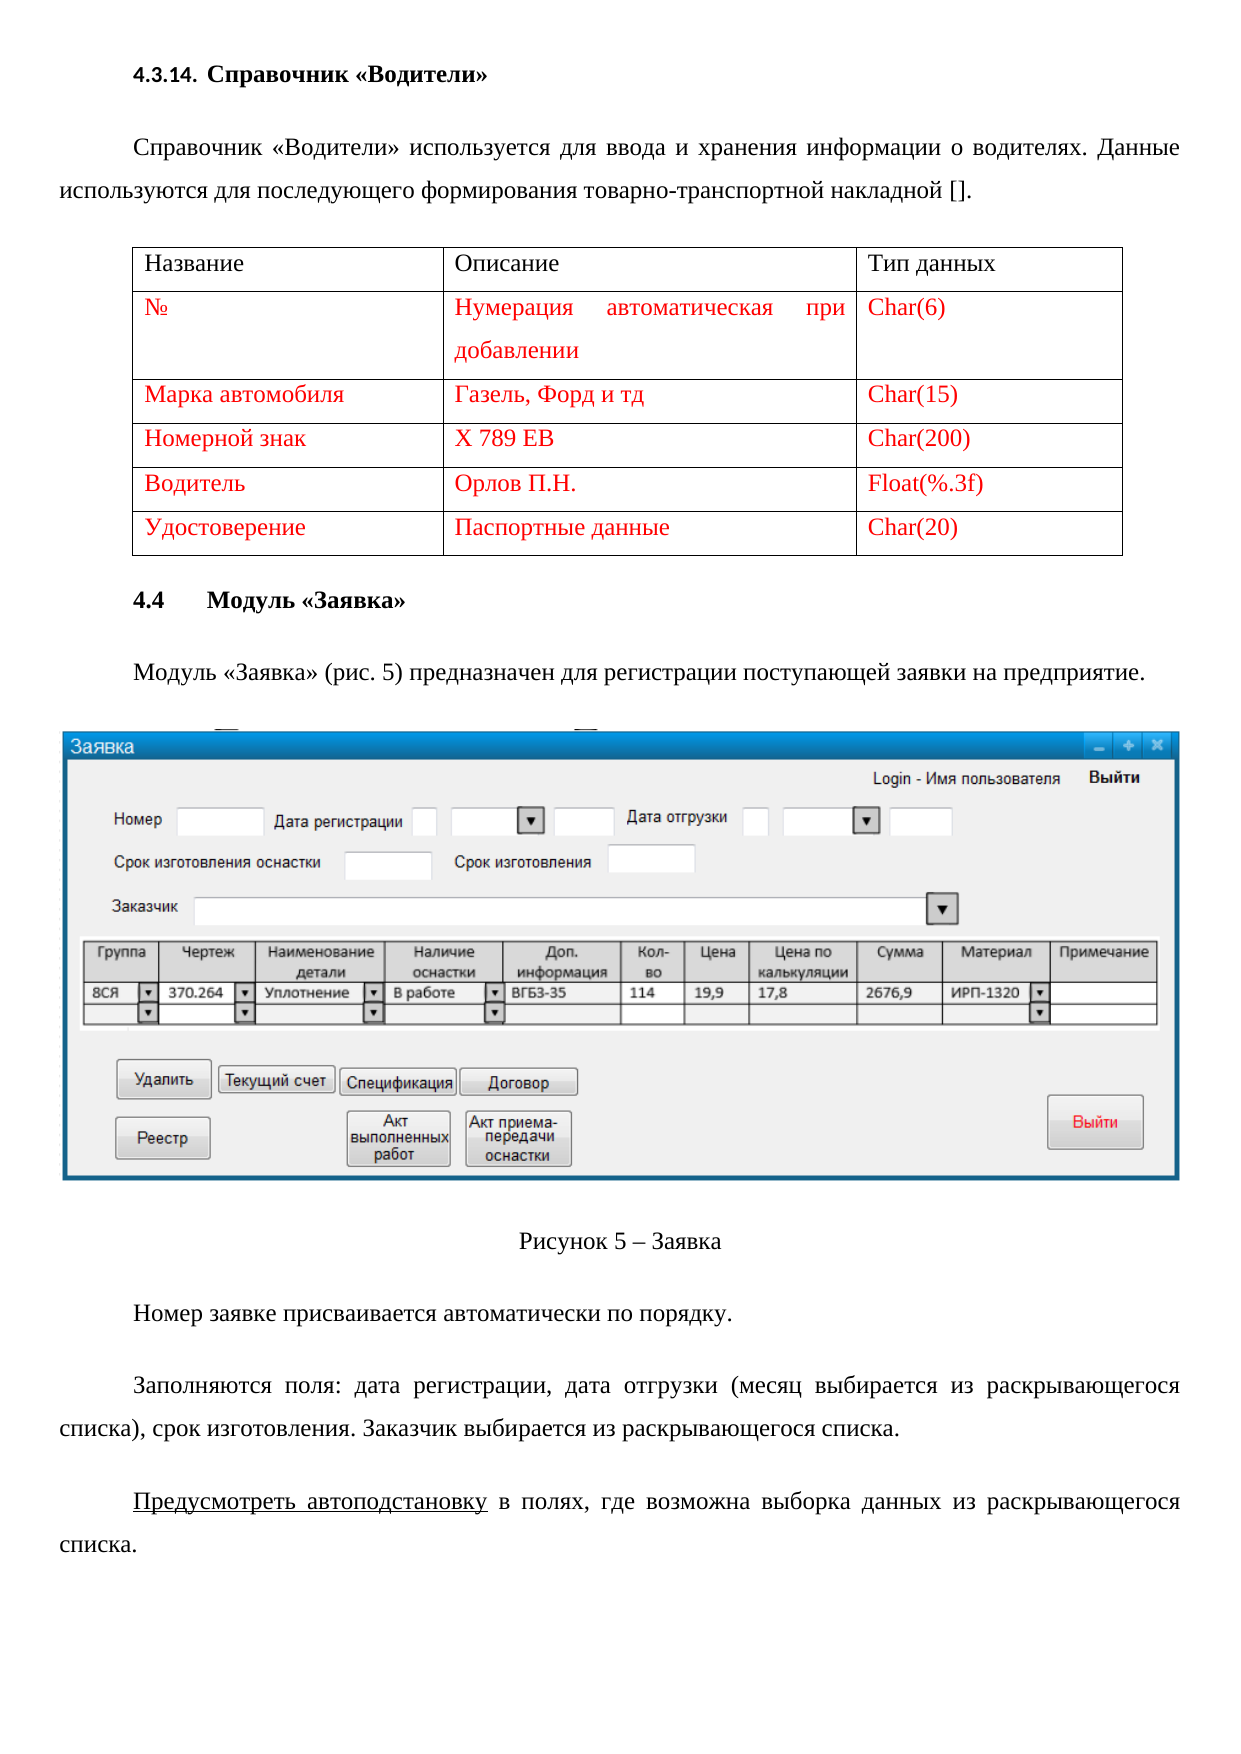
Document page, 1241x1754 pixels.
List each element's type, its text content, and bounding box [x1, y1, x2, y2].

table_cell Нумерация автоматическая при добавлении [444, 292, 856, 378]
table_cell Номерной знак [133, 424, 443, 467]
table_cell Char(6) [857, 292, 1122, 378]
text Модуль «Заявка» (рис. 5) предназначен для регистрации поступающей заявки на предприятие. [59, 657, 1181, 686]
text Предусмотреть автоподстановку в полях, где возможна выборка данных из раскрывающегося списка. [59, 1486, 1181, 1558]
table_cell Газель, Форд и тд [444, 380, 856, 422]
table_cell Float(%.3f) [857, 468, 1122, 511]
text Рисунок 5 – Заявка [59, 1226, 1181, 1254]
table_header Описание [444, 248, 856, 291]
table_cell Char(200) [857, 424, 1122, 467]
table_cell Марка автомобиля [133, 380, 443, 422]
table_cell Char(20) [857, 512, 1122, 555]
table_cell Удостоверение [133, 512, 443, 555]
table_cell Водитель [133, 468, 443, 511]
table_cell Х 789 ЕВ [444, 424, 856, 467]
subtitle Модуль «Заявка» [59, 585, 1181, 614]
table_cell Char(15) [857, 380, 1122, 422]
table_header Тип данных [857, 248, 1122, 291]
text Заполняются поля: дата регистрации, дата отгрузки (месяц выбирается из раскрывающегося списка), срок изготовления. Заказчик выбирается из раскрывающегося списка. [59, 1370, 1181, 1442]
table_cell № [133, 292, 443, 378]
text Справочник «Водители» используется для ввода и хранения информации о водителях. Данные используются для последующего формирования товарно-транспортной накладной []. [59, 132, 1181, 204]
table_cell Орлов П.Н. [444, 468, 856, 511]
subtitle Справочник «Водители» [59, 59, 1181, 88]
text Номер заявке присваивается автоматически по порядку. [59, 1298, 1181, 1327]
table_header Название [133, 248, 443, 291]
picture [59, 729, 1182, 1183]
table_cell Паспортные данные [444, 512, 856, 555]
